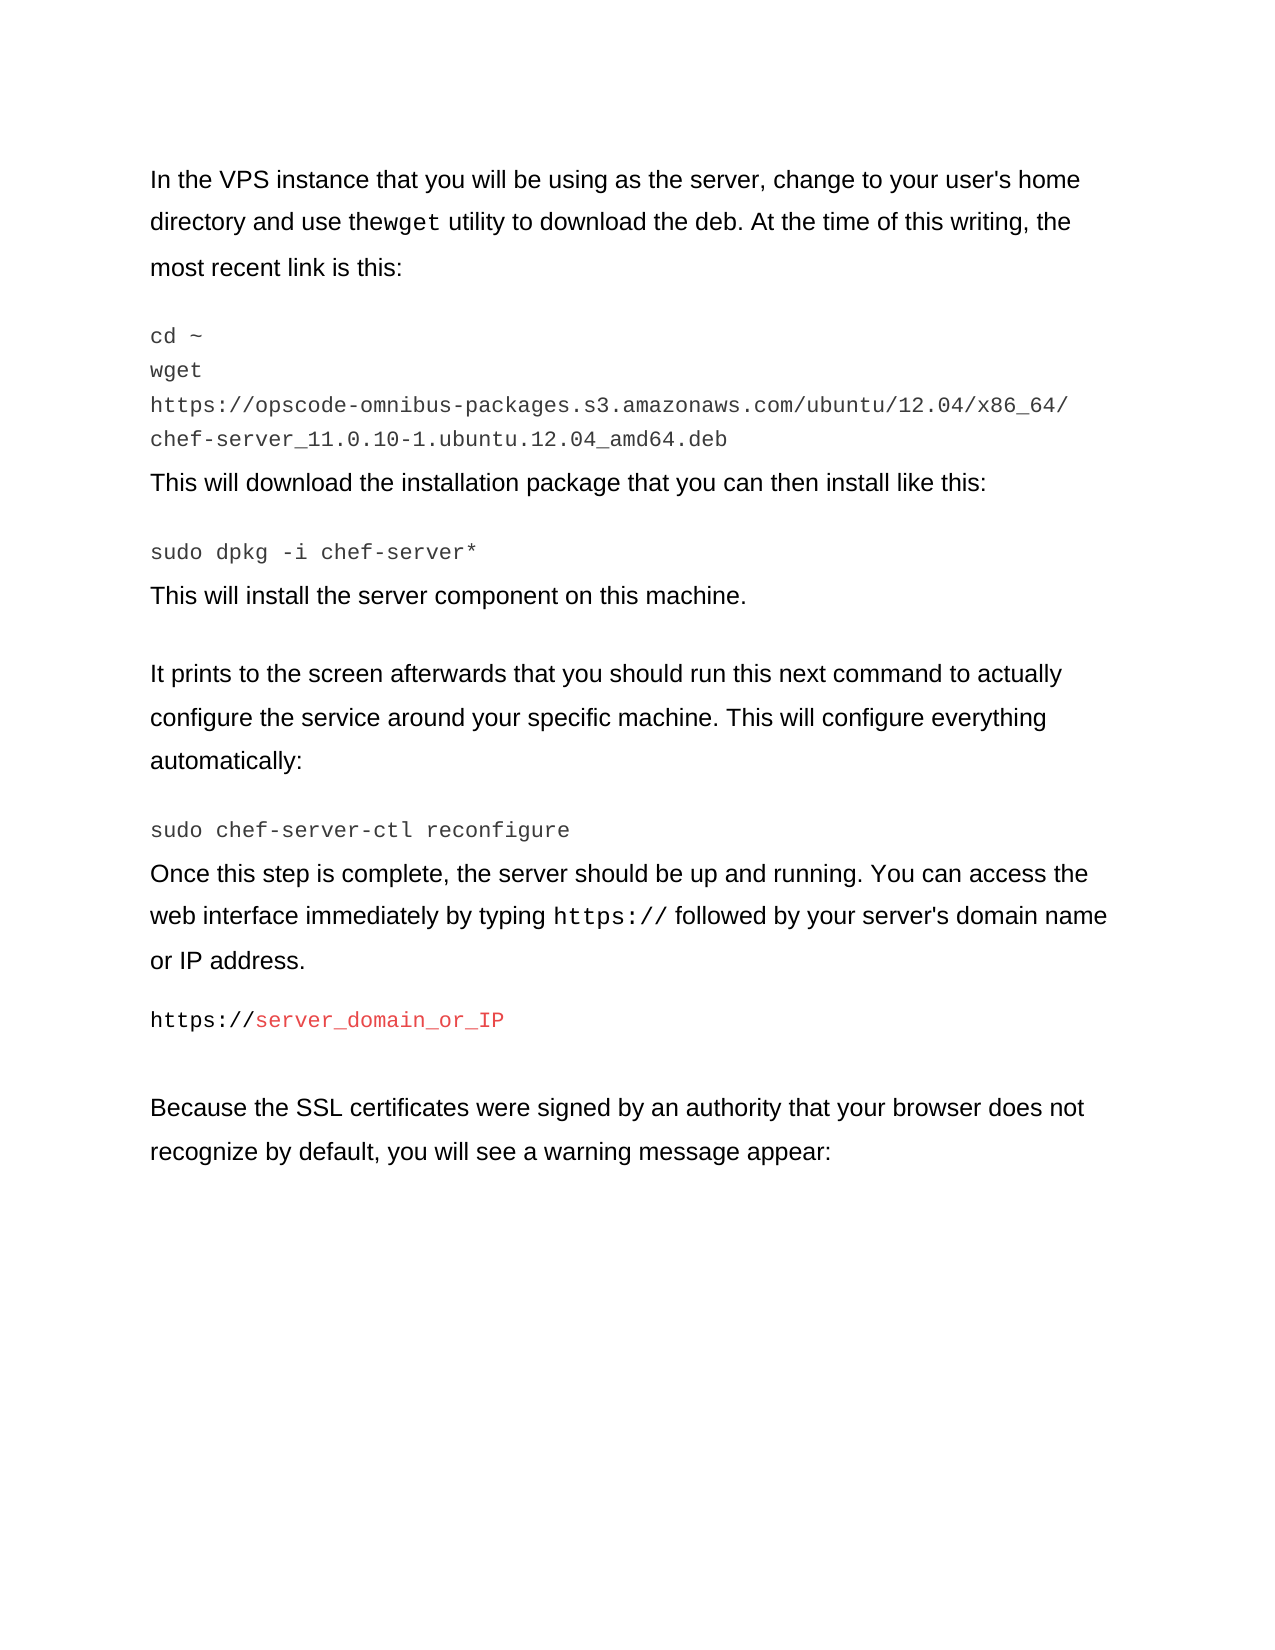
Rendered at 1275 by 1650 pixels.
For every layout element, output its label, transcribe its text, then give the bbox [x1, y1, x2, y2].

text It prints to the screen afterwards that you should run this next command to actually configure the service around your specific machine. This will configure everything automatically: [150, 644, 1125, 775]
text https://server_domain_or_IP [150, 1009, 1125, 1034]
text wget https://opscode-omnibus-packages.s3.amazonaws.com/ubuntu/12.04/x86_64/chef-server_11.0.10-1.ubuntu.12.04_amd64.deb [150, 350, 1125, 453]
text sudo dpkg -i chef-server* [150, 531, 1125, 566]
text Once this step is complete, the server should be up and running. You can access the web interface immediately by typing https:// followed by your server's domain name or IP address. [150, 844, 1125, 975]
text In the VPS instance that you will be using as the server, change to your user's home directory and use thewget utility to download the deb. At the time of this writing, the most recent link is this: [150, 150, 1125, 281]
text sudo chef-server-ctl reconfigure [150, 809, 1125, 844]
text cd ~ [150, 316, 1125, 350]
text This will install the server component on this machine. [150, 566, 1125, 609]
text This will download the installation package that you can then install like this: [150, 453, 1125, 497]
text Because the SSL certificates were signed by an authority that your browser does not recognize by default, you will see a warning message appear: [150, 1078, 1125, 1165]
